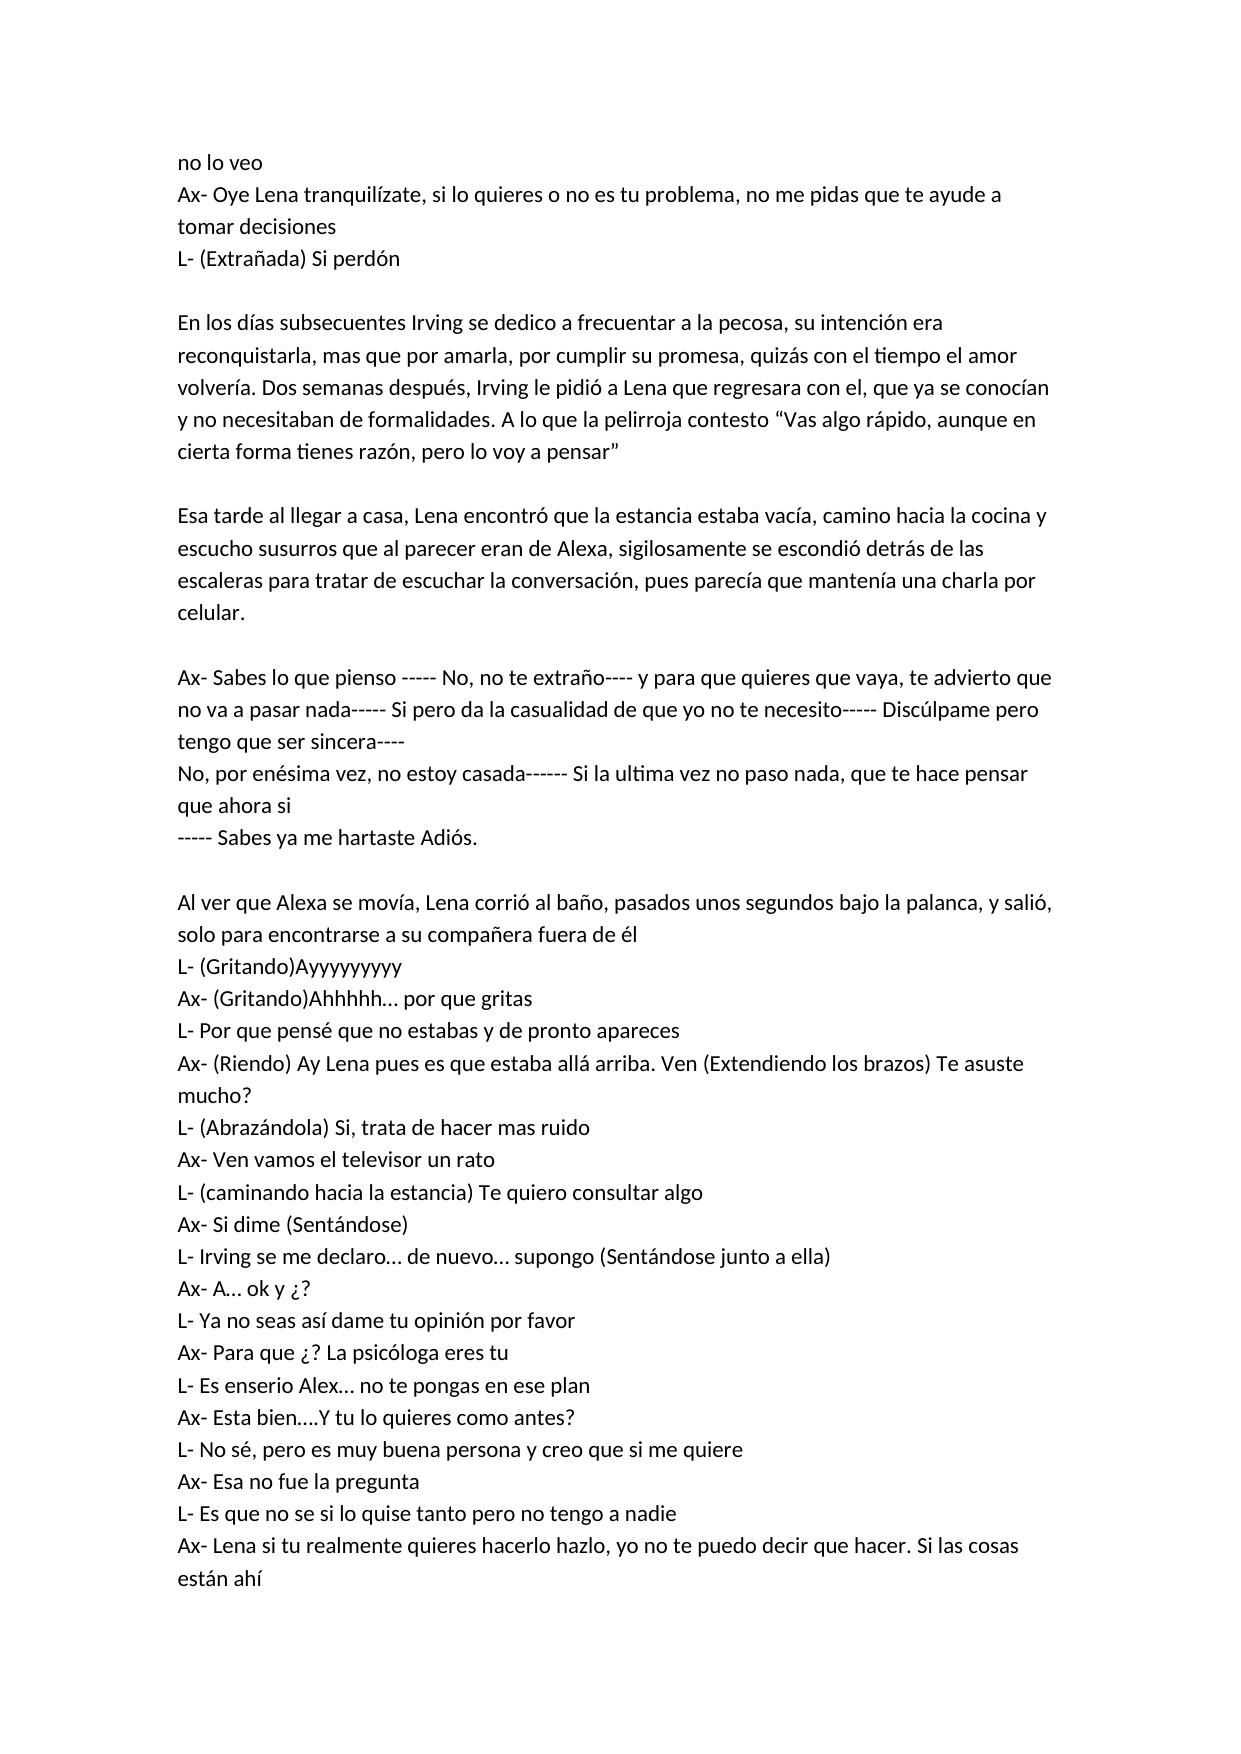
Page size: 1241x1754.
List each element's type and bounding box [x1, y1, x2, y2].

text [177, 148, 1063, 1592]
